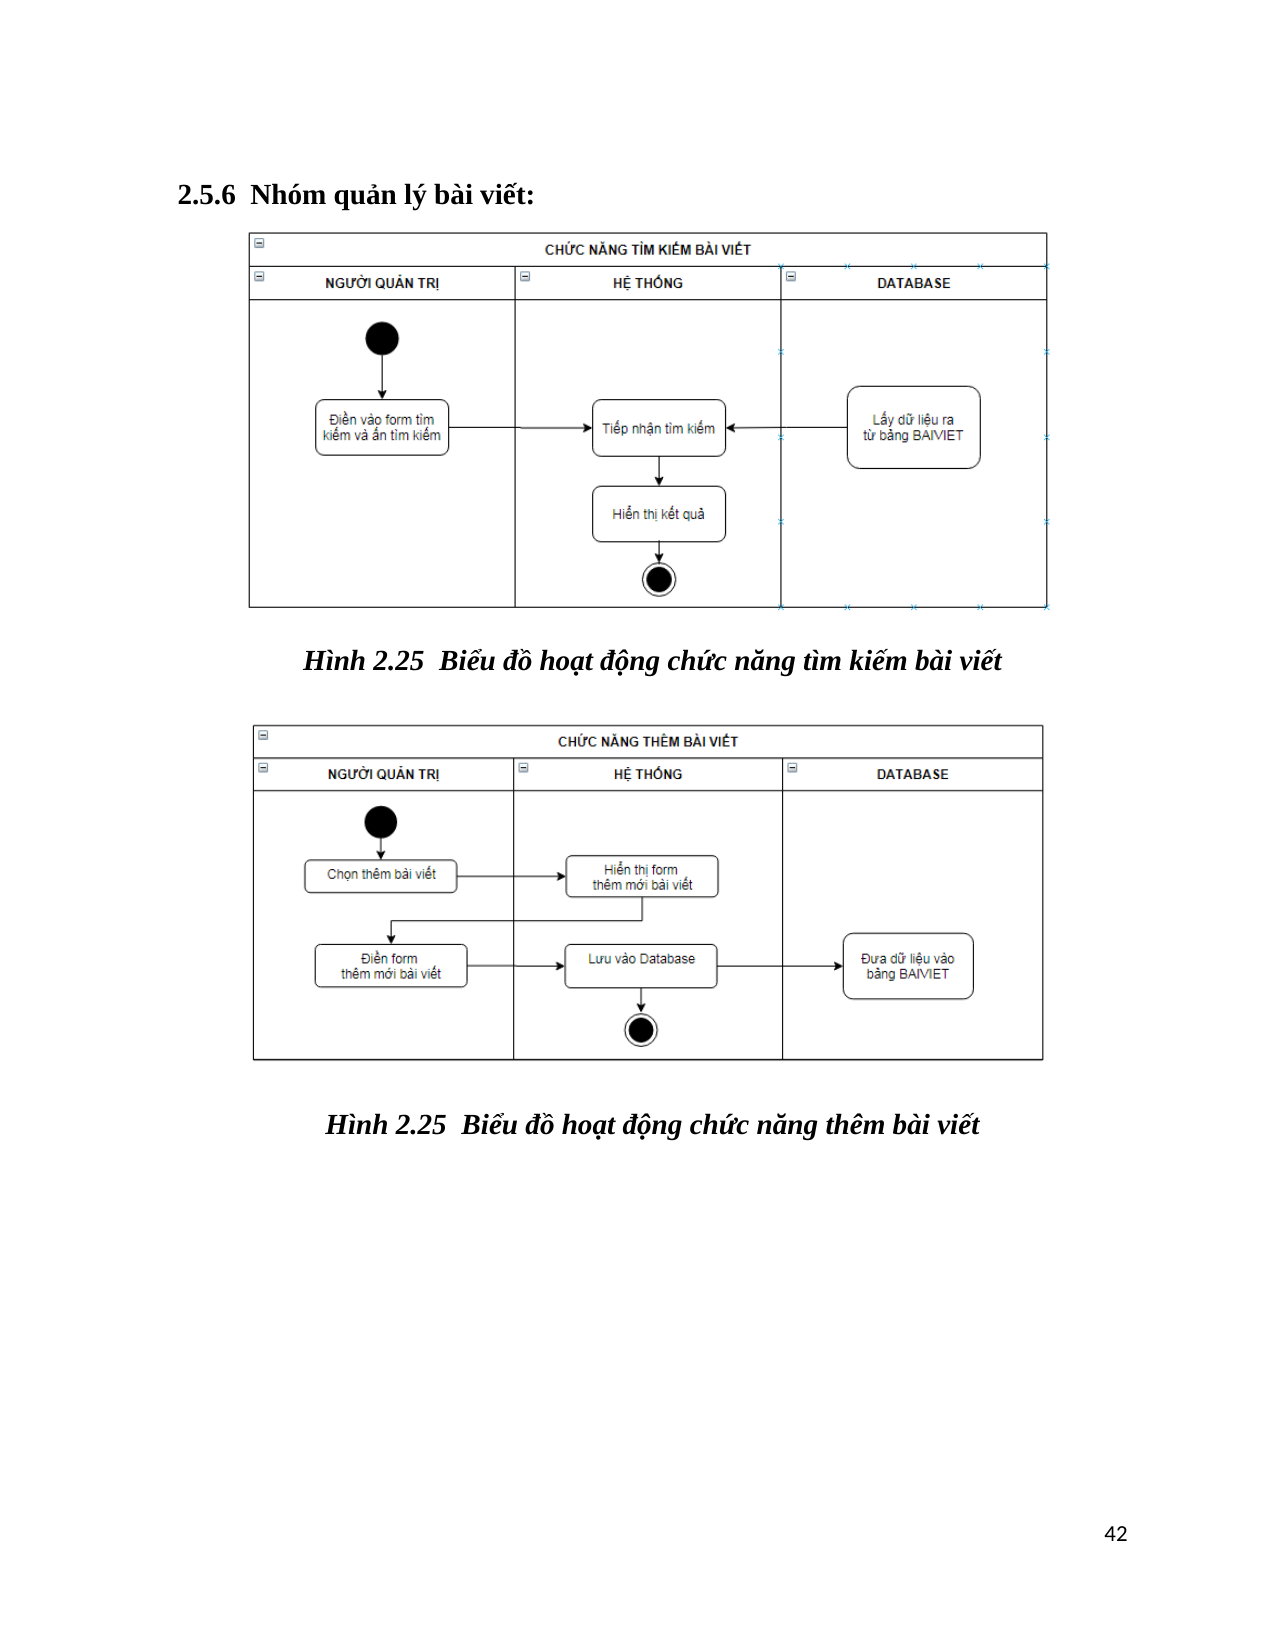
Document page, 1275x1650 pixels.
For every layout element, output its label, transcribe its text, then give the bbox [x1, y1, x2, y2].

text Hình 2.25 Biểu đồ hoạt động chức năng thêm bài viết [177, 1107, 1127, 1141]
subtitle 2.5.6 Nhóm quản lý bài viết: [177, 177, 1127, 211]
picture [241, 227, 1064, 619]
text Hình 2.25 Biểu đồ hoạt động chức năng tìm kiếm bài viết [177, 643, 1127, 677]
picture [241, 714, 1064, 1073]
